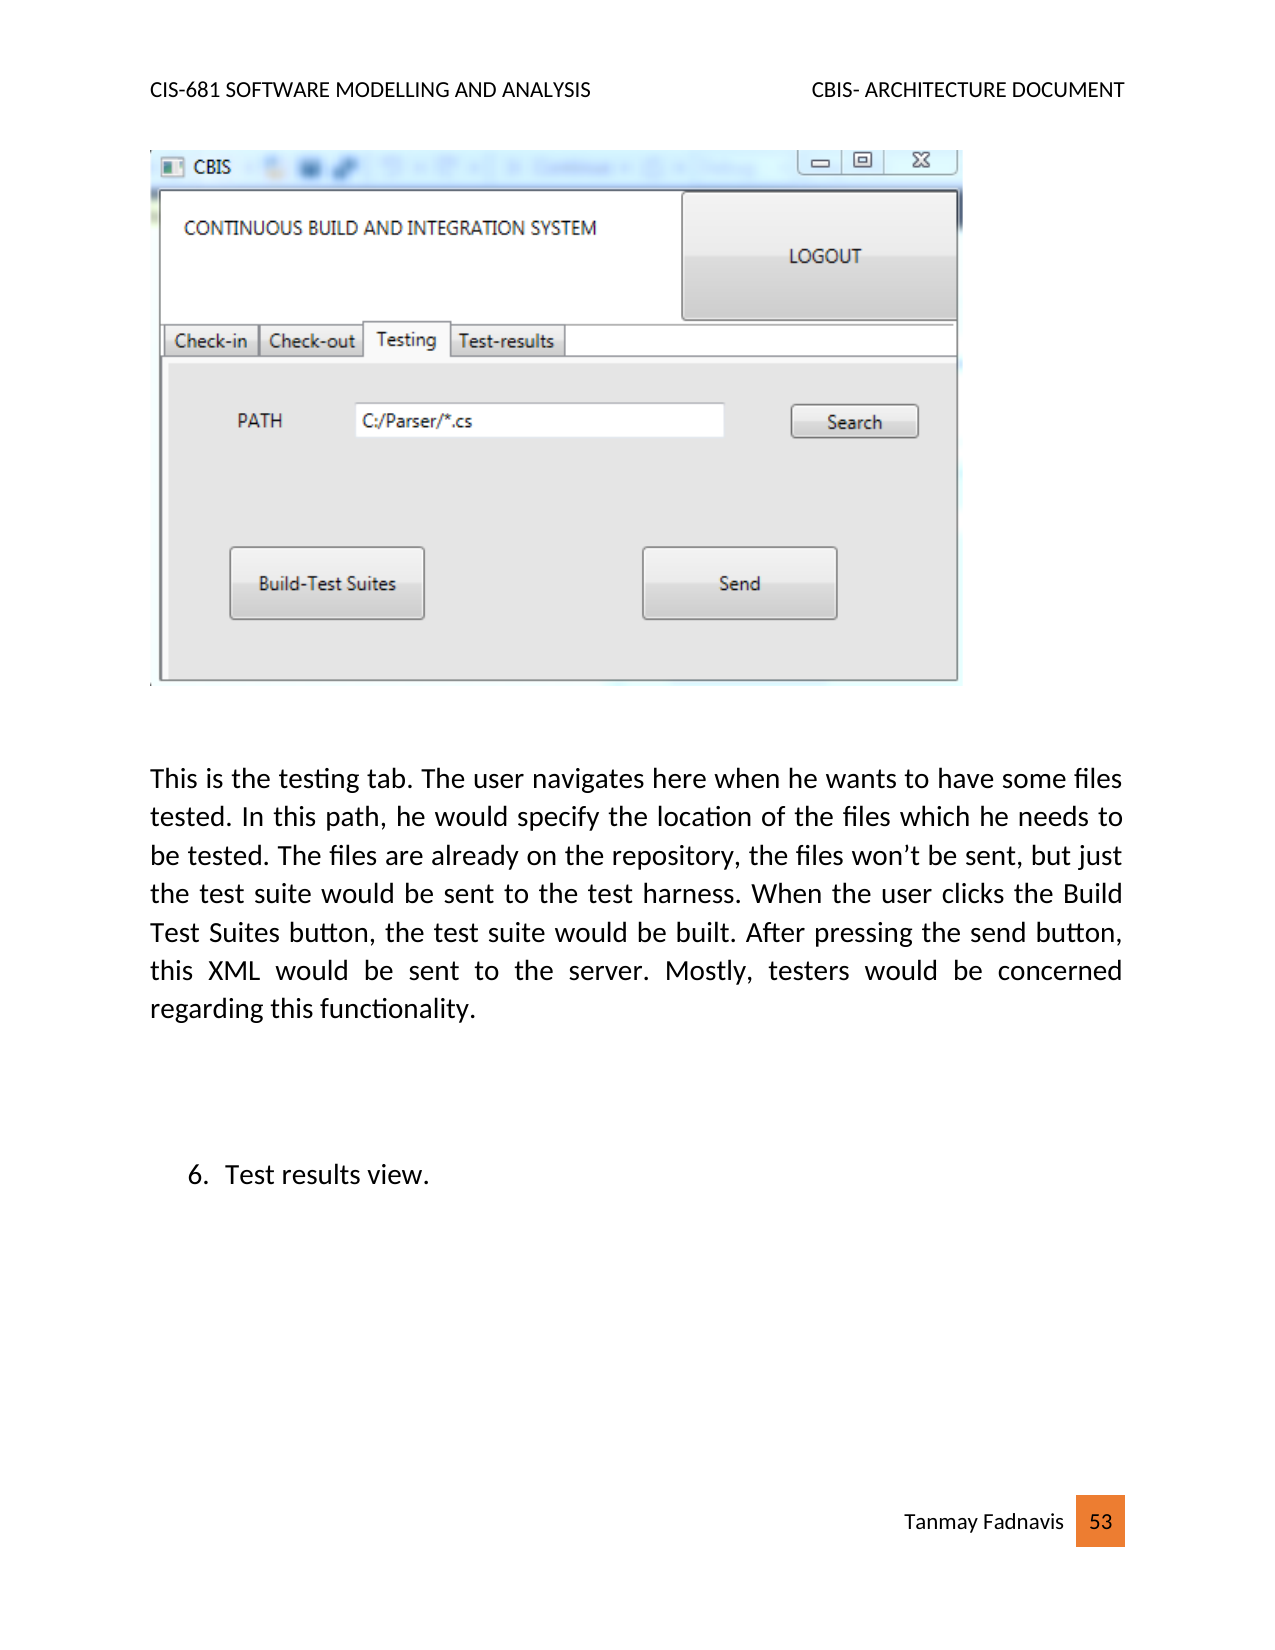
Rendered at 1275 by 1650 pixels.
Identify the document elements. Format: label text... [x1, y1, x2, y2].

list Test results view. [187, 1156, 1125, 1191]
text This is the testing tab. The user navigates here when he wants to have some files tested. In this path, he would specify the location of the files which he needs to be tested. The files are already on the repository, the files won’t be sent, but just the test suite would be sent to the test harness. When the user clicks the Build Test Suites button, the test suite would be built. After pressing the send button, this XML would be sent to the server. Mostly, testers would be concerned regarding this functionality. [150, 760, 1125, 1026]
picture [150, 150, 963, 686]
